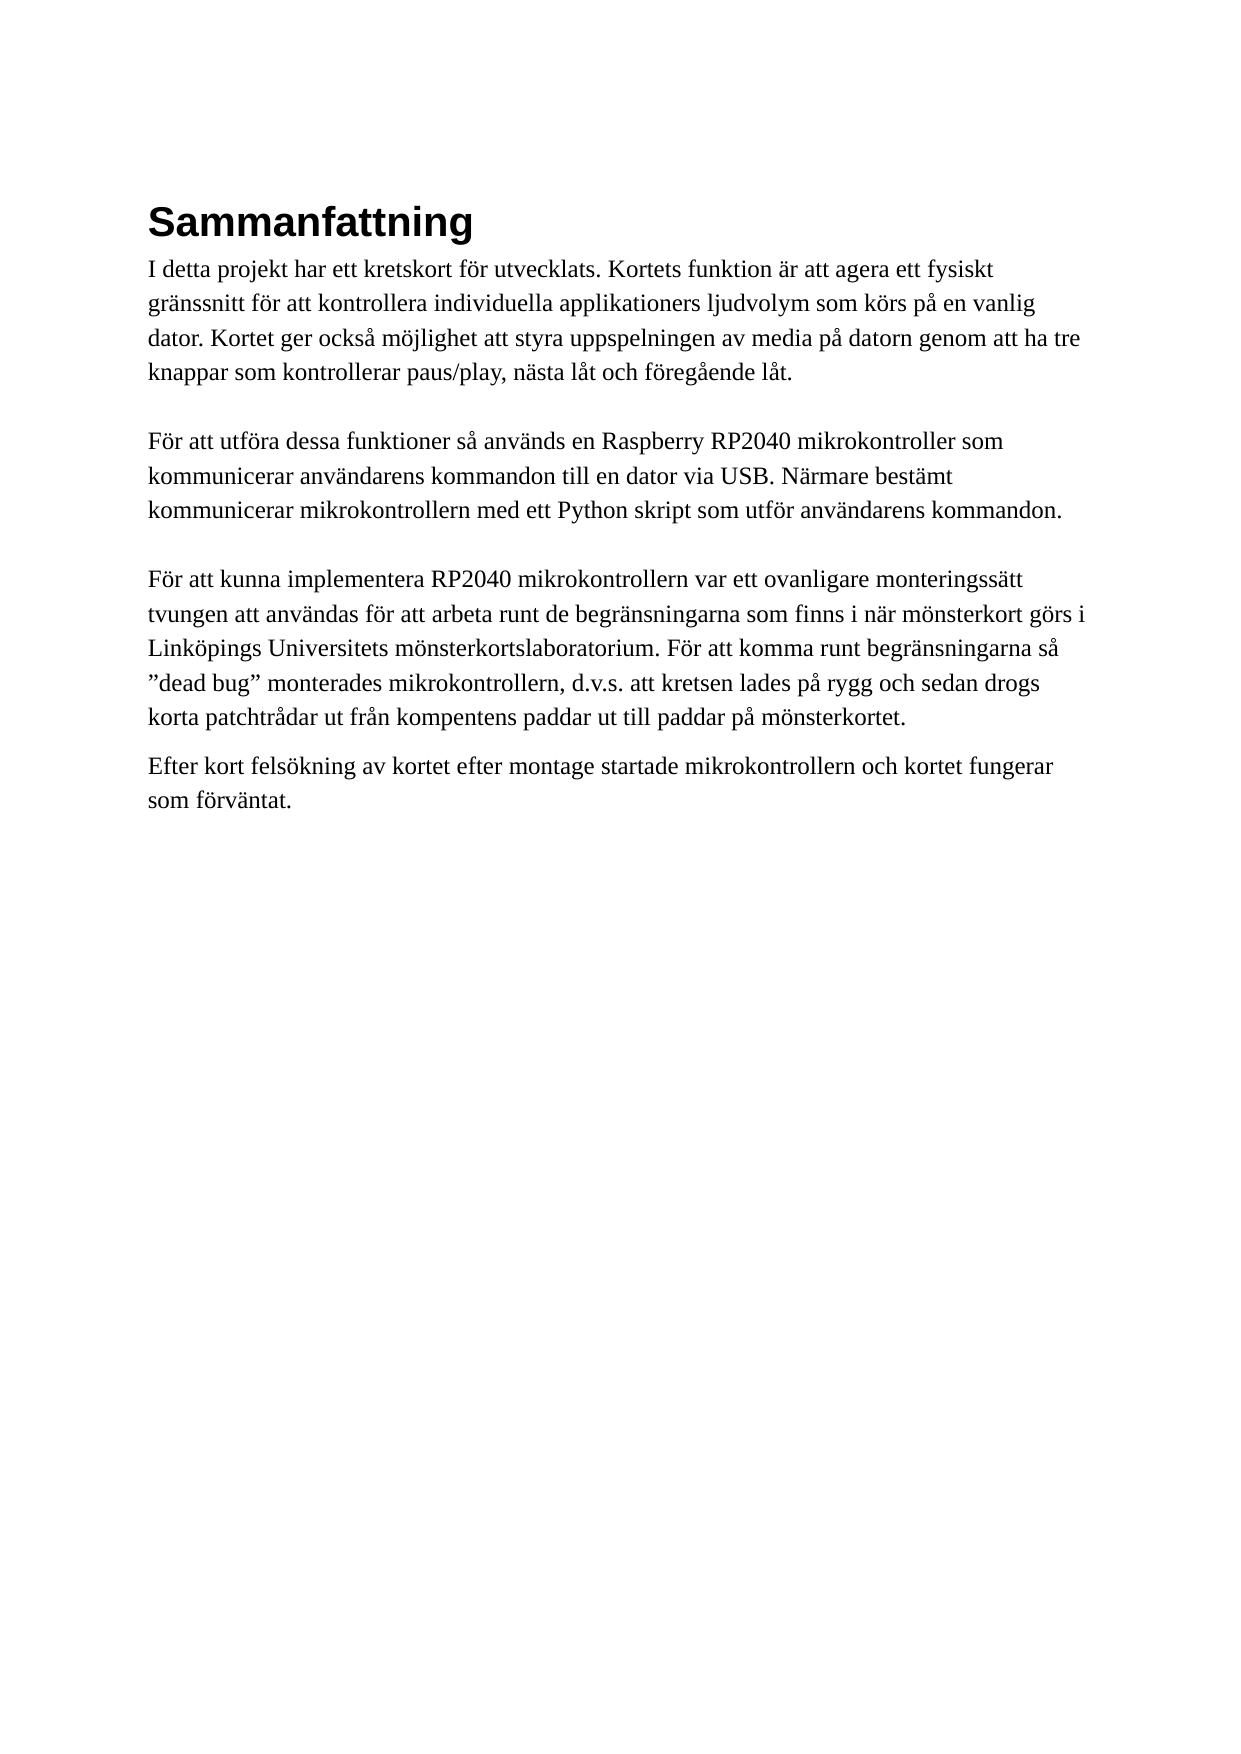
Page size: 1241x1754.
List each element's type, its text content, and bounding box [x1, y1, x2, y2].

text I detta projekt har ett kretskort för utvecklats. Kortets funktion är att agera ett fysiskt gränssnitt för att kontrollera individuella applikationers ljudvolym som körs på en vanlig dator. Kortet ger också möjlighet att styra uppspelningen av media på datorn genom att ha tre knappar som kontrollerar paus/play, nästa låt och föregående låt. För att utföra dessa funktioner så används en Raspberry RP2040 mikrokontroller som kommunicerar användarens kommandon till en dator via USB. Närmare bestämt kommunicerar mikrokontrollern med ett Python skript som utför användarens kommandon. För att kunna implementera RP2040 mikrokontrollern var ett ovanligare monteringssätt tvungen att användas för att arbeta runt de begränsningarna som finns i när mönsterkort görs i Linköpings Universitets mönsterkortslaboratorium. För att komma runt begränsningarna så ”dead bug” monterades mikrokontrollern, d.v.s. att kretsen lades på rygg och sedan drogs korta patchtrådar ut från kompentens paddar ut till paddar på mönsterkortet. [148, 254, 1093, 731]
text Sammanfattning [148, 198, 1093, 246]
text Efter kort felsökning av kortet efter montage startade mikrokontrollern och kortet fungerar som förväntat. [148, 751, 1093, 814]
